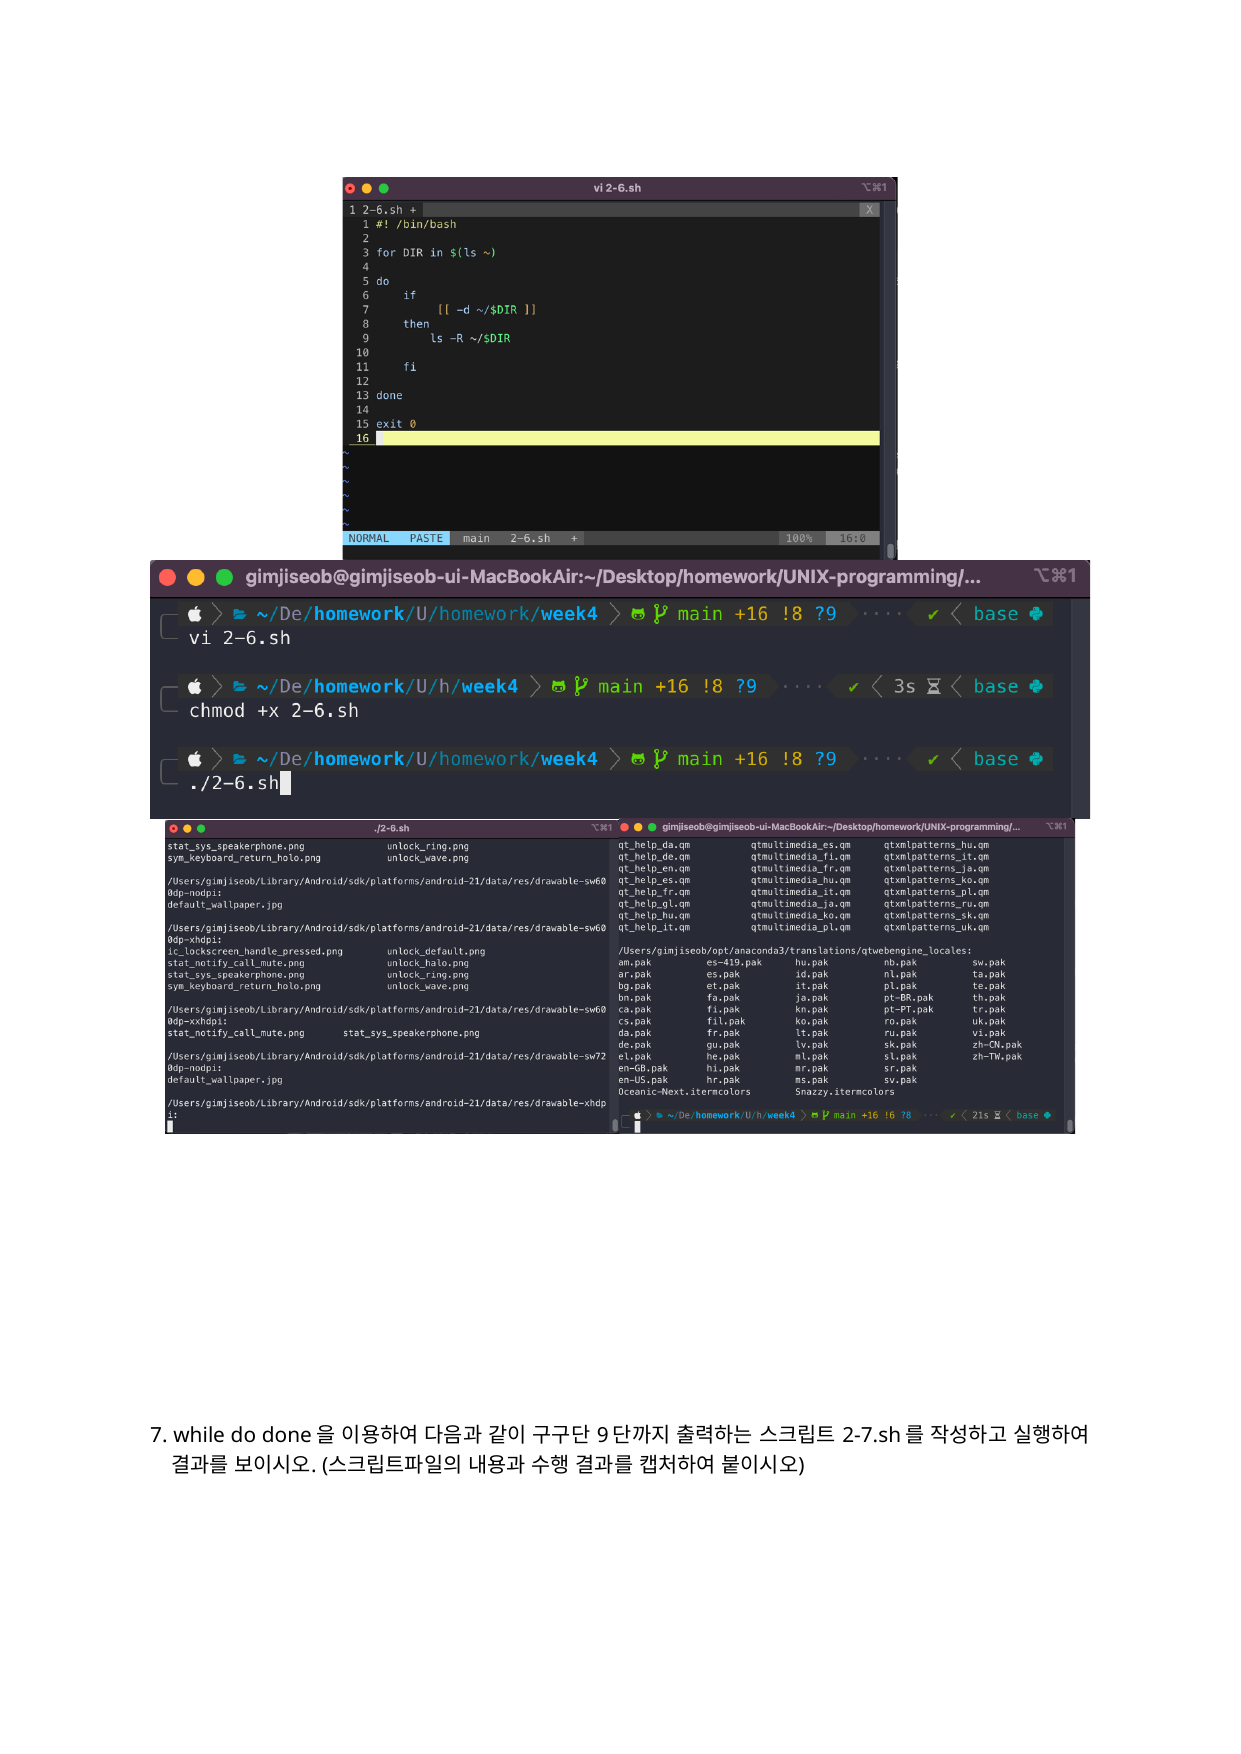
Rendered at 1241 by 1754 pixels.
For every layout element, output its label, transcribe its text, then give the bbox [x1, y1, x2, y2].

text 7. while do done을 이용하여 다음과 같이 구구단 9단까지 출력하는 스크립트 2-7.sh를 작성하고 실행하여 결과를 보이시오. (스크립트파일의 내용과 수행 결과를 캡처하여 붙이시오) [150, 1418, 1090, 1479]
picture [150, 177, 1091, 1134]
